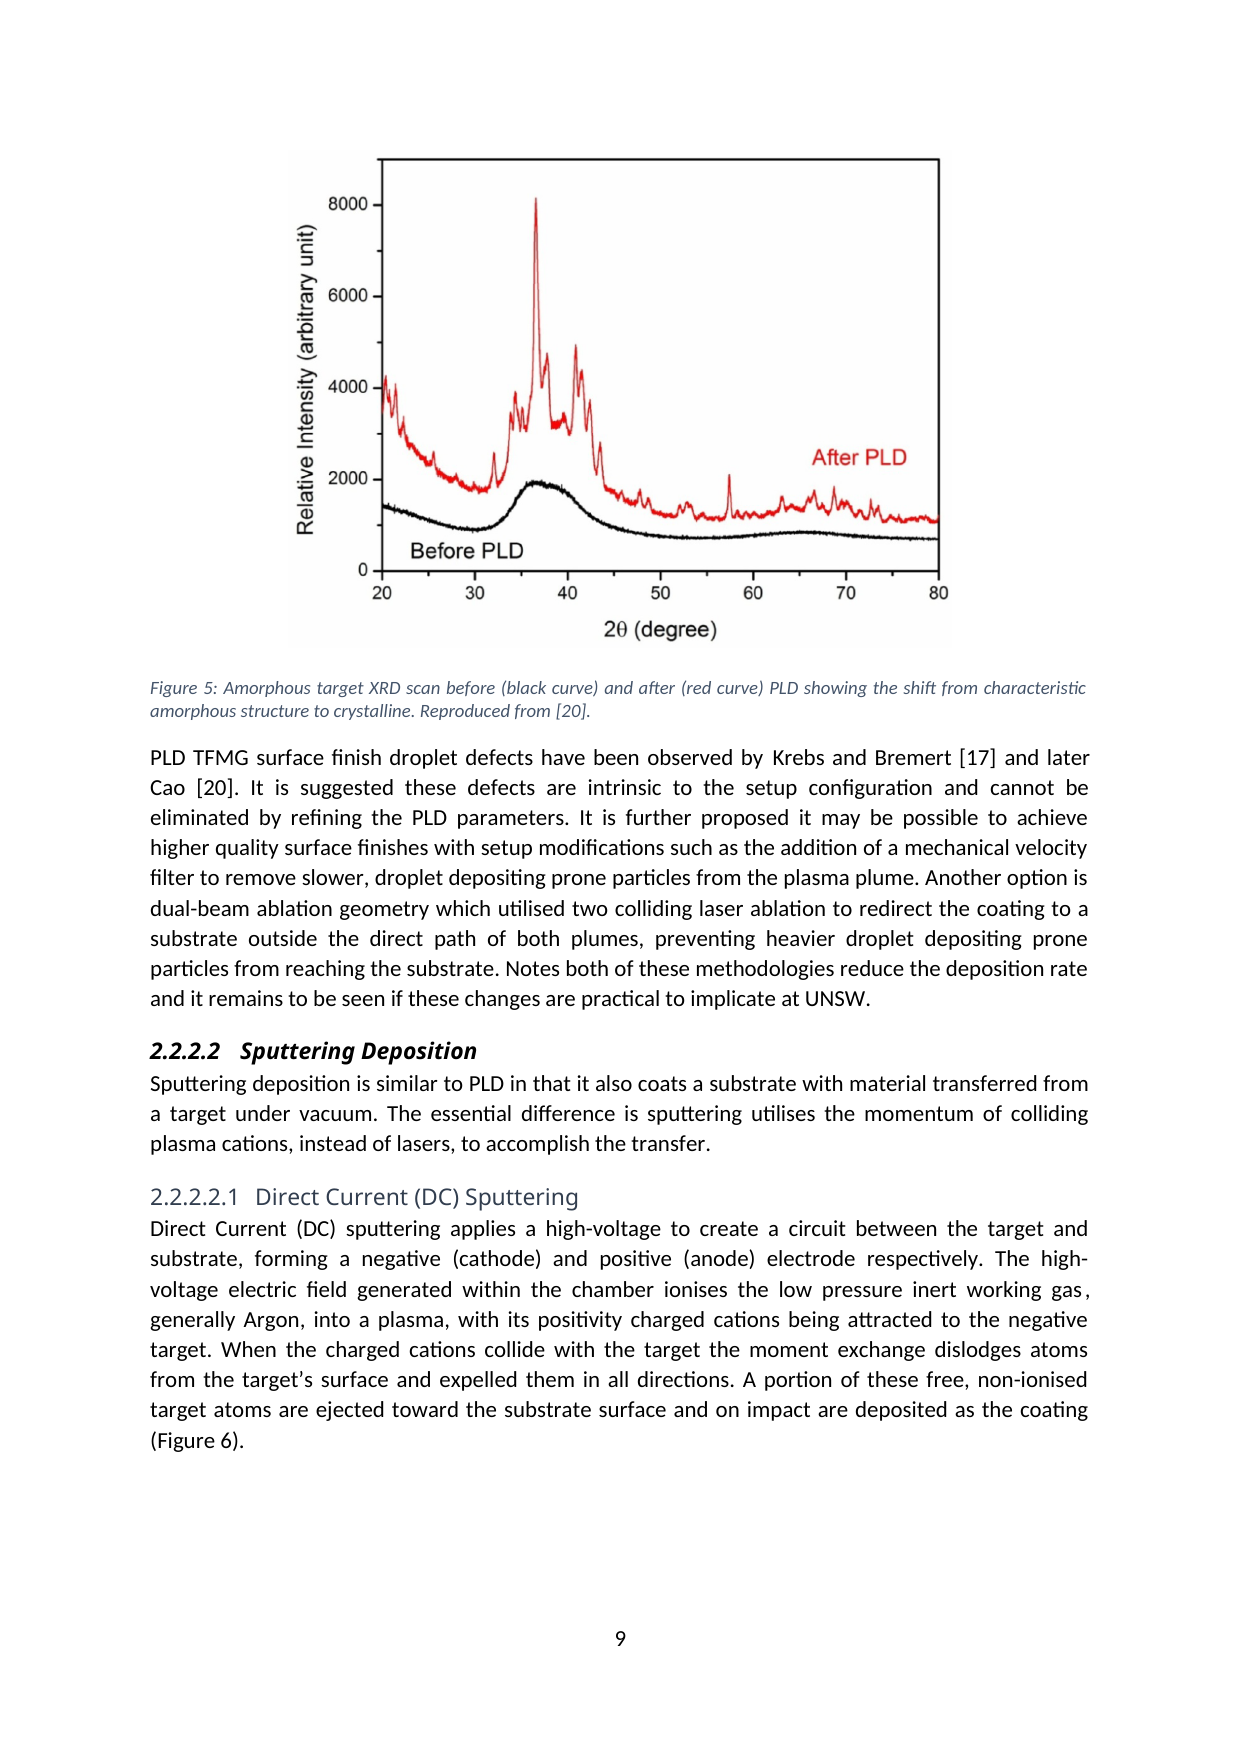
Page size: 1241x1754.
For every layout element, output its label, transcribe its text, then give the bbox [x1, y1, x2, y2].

subtitle Direct Current (DC) Sputtering [150, 1181, 1090, 1212]
picture [288, 150, 952, 648]
text Direct Current (DC) sputtering applies a high-voltage to create a circuit between the target and substrate, forming a negative (cathode) and positive (anode) electrode respectively. The high-voltage electric field generated within the chamber ionises the low pressure inert working gas, generally Argon, into a plasma, with its positivity charged cations being attracted to the negative target. When the charged cations collide with the target the moment exchange dislodges atoms from the target’s surface and expelled them in all directions. A portion of these free, non-ionised target atoms are ejected toward the substrate surface and on impact are deposited as the coating (Figure 6). [150, 1214, 1090, 1454]
subtitle Sputtering Deposition [150, 1035, 1090, 1067]
text Sputtering deposition is similar to PLD in that it also coats a substrate with material transferred from a target under vacuum. The essential difference is sputtering utilises the momentum of colliding plasma cations, instead of lasers, to accomplish the transfer. [150, 1069, 1090, 1157]
text PLD TFMG surface finish droplet defects have been observed by Krebs and Bremert [17] and later Cao [20]. It is suggested these defects are intrinsic to the setup configuration and cannot be eliminated by refining the PLD parameters. It is further proposed it may be possible to achieve higher quality surface finishes with setup modifications such as the addition of a mechanical velocity filter to remove slower, droplet depositing prone particles from the plasma plume. Another option is dual-beam ablation geometry which utilised two colliding laser ablation to redirect the coating to a substrate outside the direct path of both plumes, preventing heavier droplet depositing prone particles from reaching the substrate. Notes both of these methodologies reduce the deposition rate and it remains to be seen if these changes are practical to implicate at UNSW. [150, 743, 1090, 1012]
